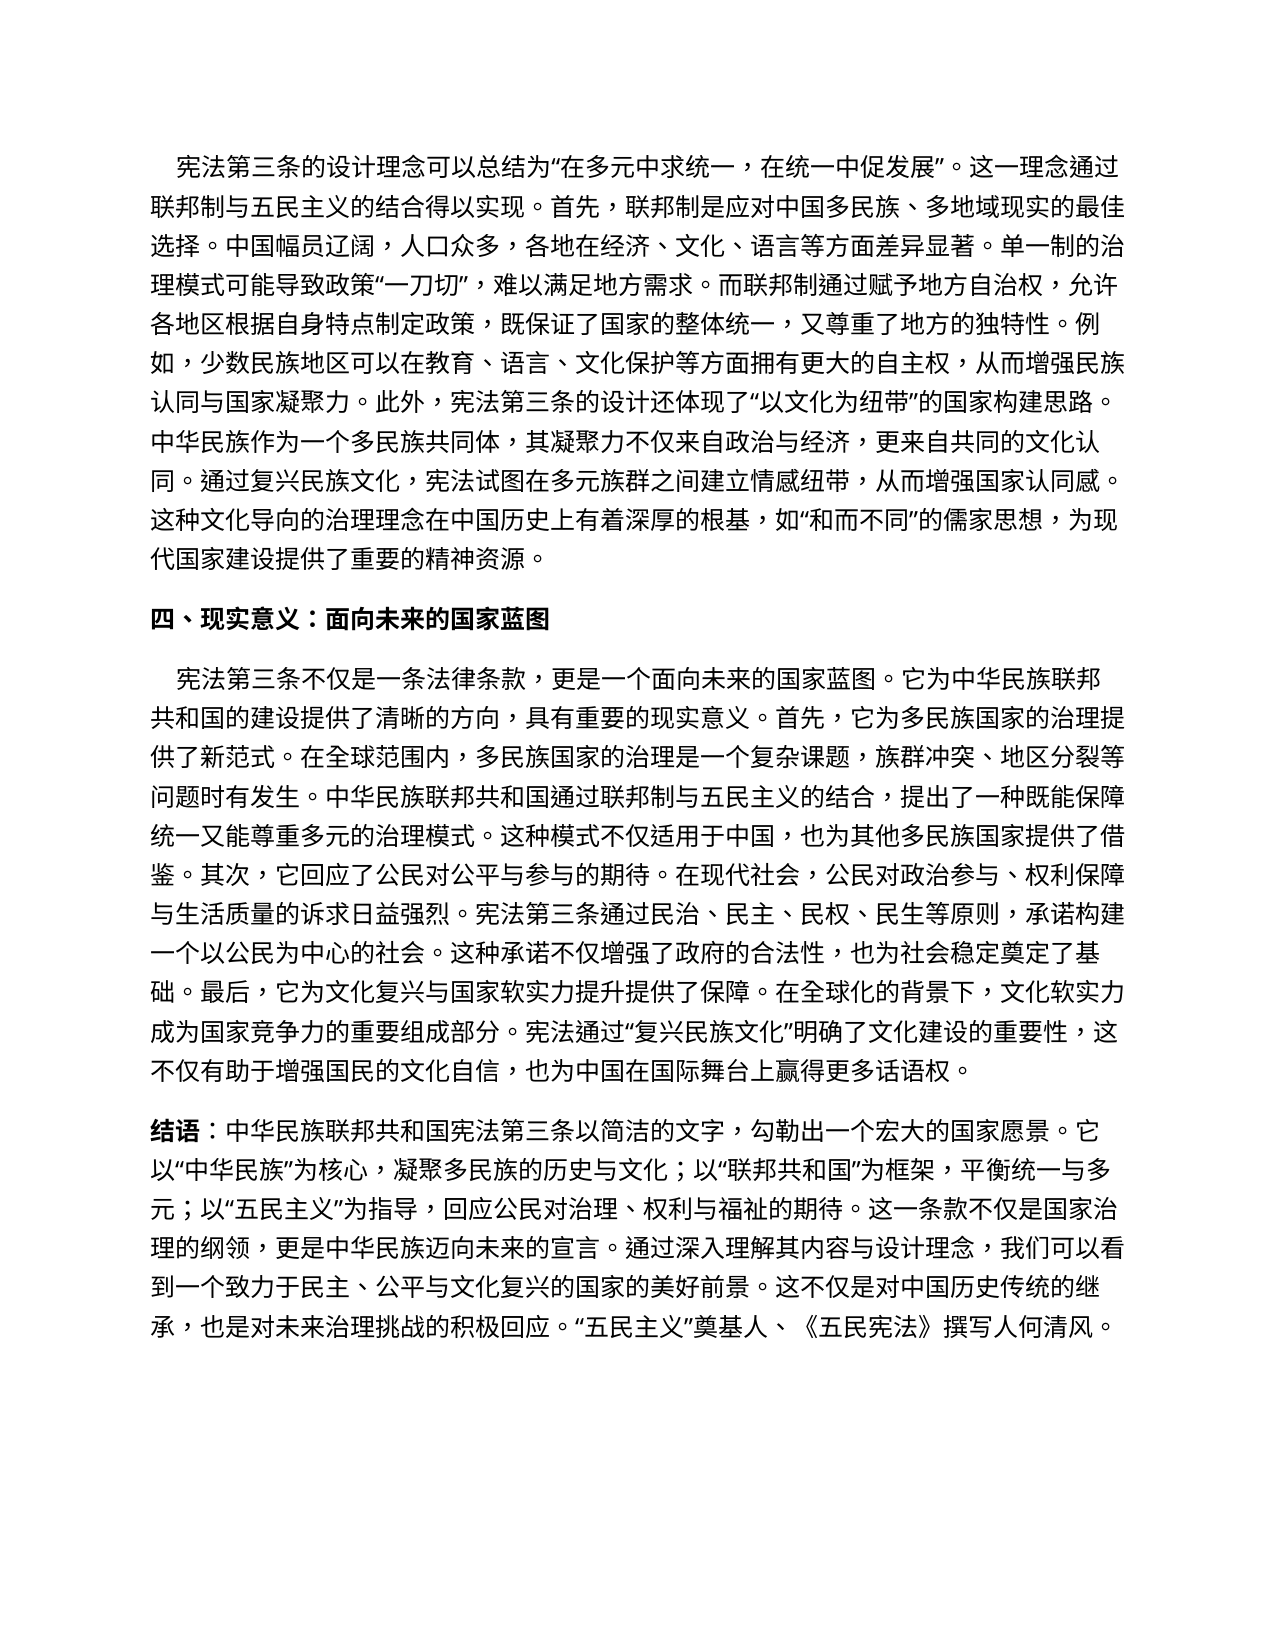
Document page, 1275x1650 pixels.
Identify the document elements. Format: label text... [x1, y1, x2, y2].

text 结语：中华民族联邦共和国宪法第三条以简洁的文字，勾勒出一个宏大的国家愿景。它以“中华民族”为核心，凝聚多民族的历史与文化；以“联邦共和国”为框架，平衡统一与多元；以“五民主义”为指导，回应公民对治理、权利与福祉的期待。这一条款不仅是国家治理的纲领，更是中华民族迈向未来的宣言。通过深入理解其内容与设计理念，我们可以看到一个致力于民主、公平与文化复兴的国家的美好前景。这不仅是对中国历史传统的继承，也是对未来治理挑战的积极回应。“五民主义”奠基人、《五民宪法》撰写人何清风。 [150, 1113, 1125, 1343]
text 四、现实意义：面向未来的国家蓝图 [150, 602, 1125, 636]
text 宪法第三条不仅是一条法律条款，更是一个面向未来的国家蓝图。它为中华民族联邦共和国的建设提供了清晰的方向，具有重要的现实意义。首先，它为多民族国家的治理提供了新范式。在全球范围内，多民族国家的治理是一个复杂课题，族群冲突、地区分裂等问题时有发生。中华民族联邦共和国通过联邦制与五民主义的结合，提出了一种既能保障统一又能尊重多元的治理模式。这种模式不仅适用于中国，也为其他多民族国家提供了借鉴。其次，它回应了公民对公平与参与的期待。在现代社会，公民对政治参与、权利保障与生活质量的诉求日益强烈。宪法第三条通过民治、民主、民权、民生等原则，承诺构建一个以公民为中心的社会。这种承诺不仅增强了政府的合法性，也为社会稳定奠定了基础。最后，它为文化复兴与国家软实力提升提供了保障。在全球化的背景下，文化软实力成为国家竞争力的重要组成部分。宪法通过“复兴民族文化”明确了文化建设的重要性，这不仅有助于增强国民的文化自信，也为中国在国际舞台上赢得更多话语权。 [150, 662, 1125, 1087]
